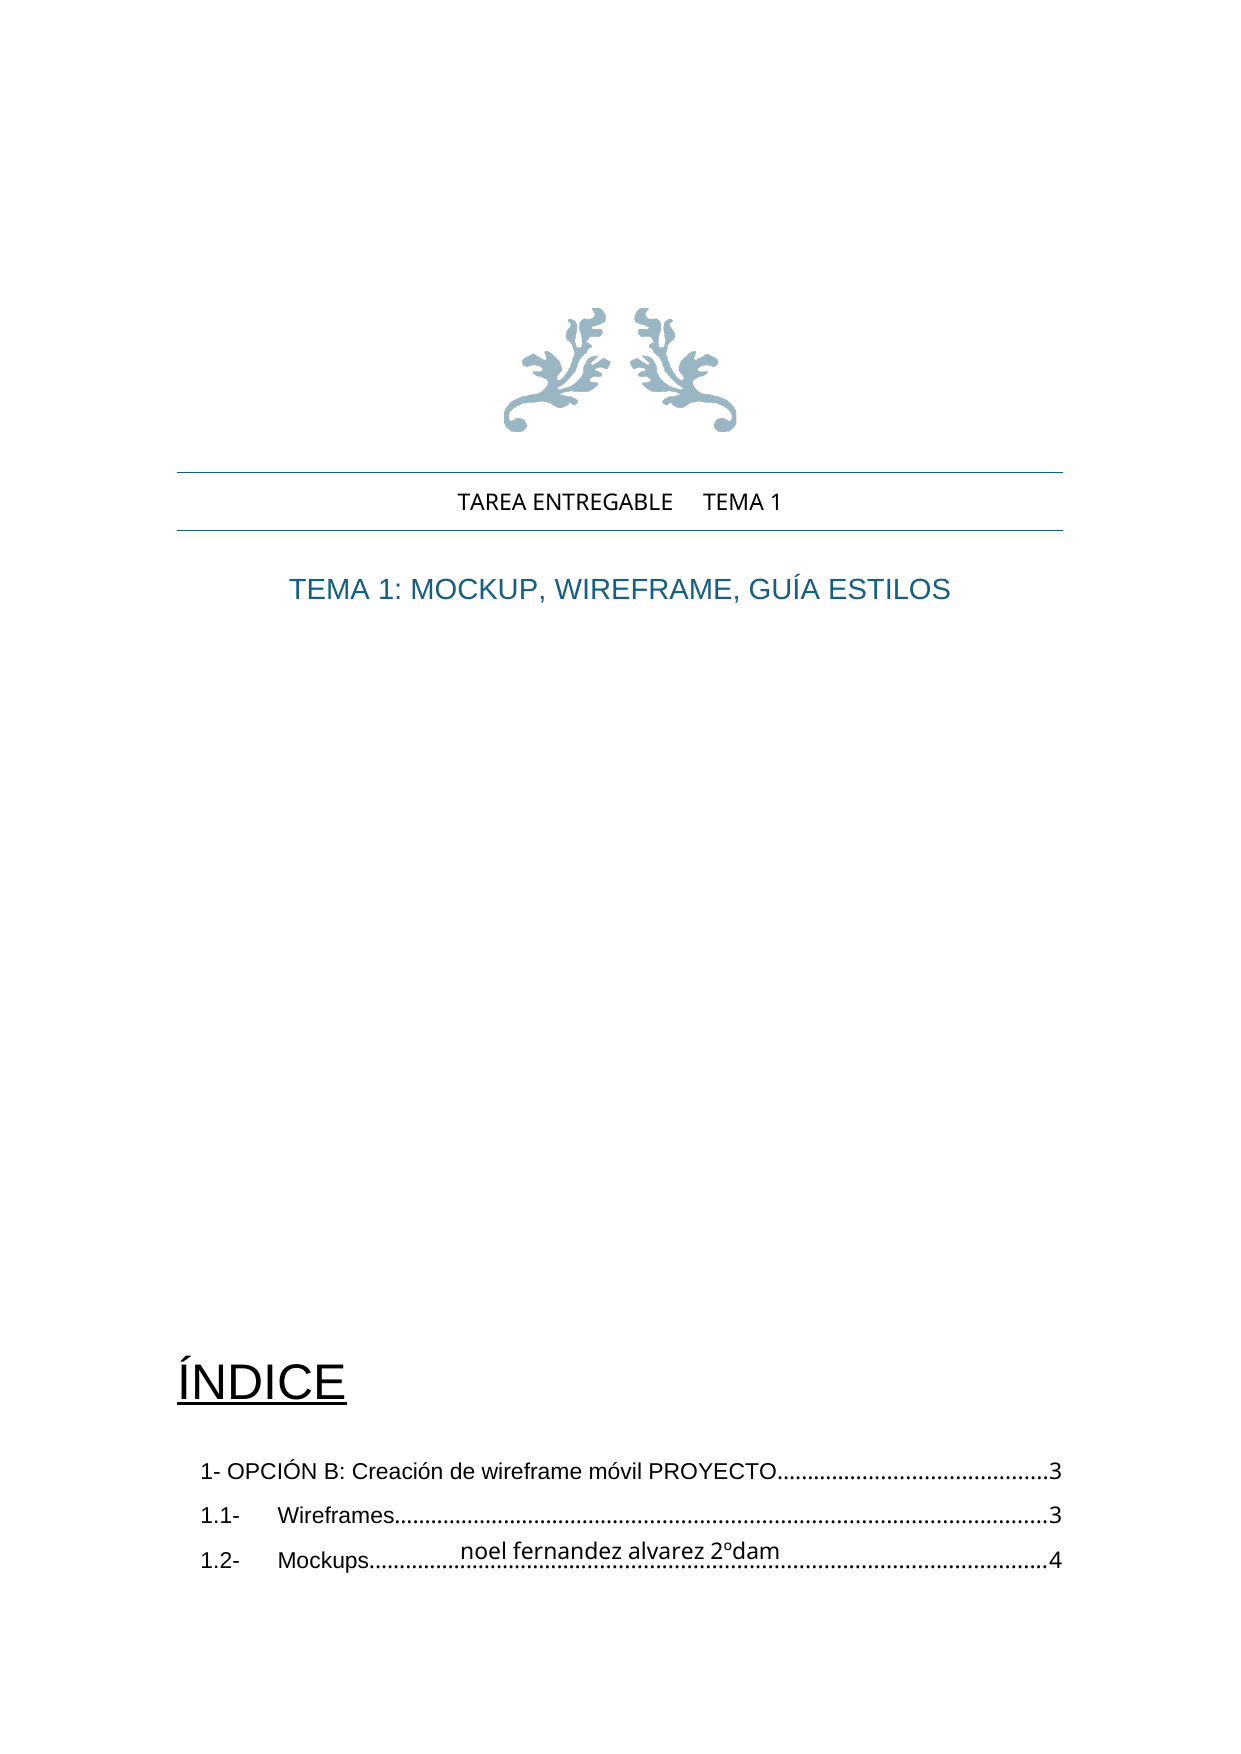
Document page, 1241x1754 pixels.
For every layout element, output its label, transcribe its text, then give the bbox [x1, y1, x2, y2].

text ÍNDICE [177, 1352, 1063, 1409]
